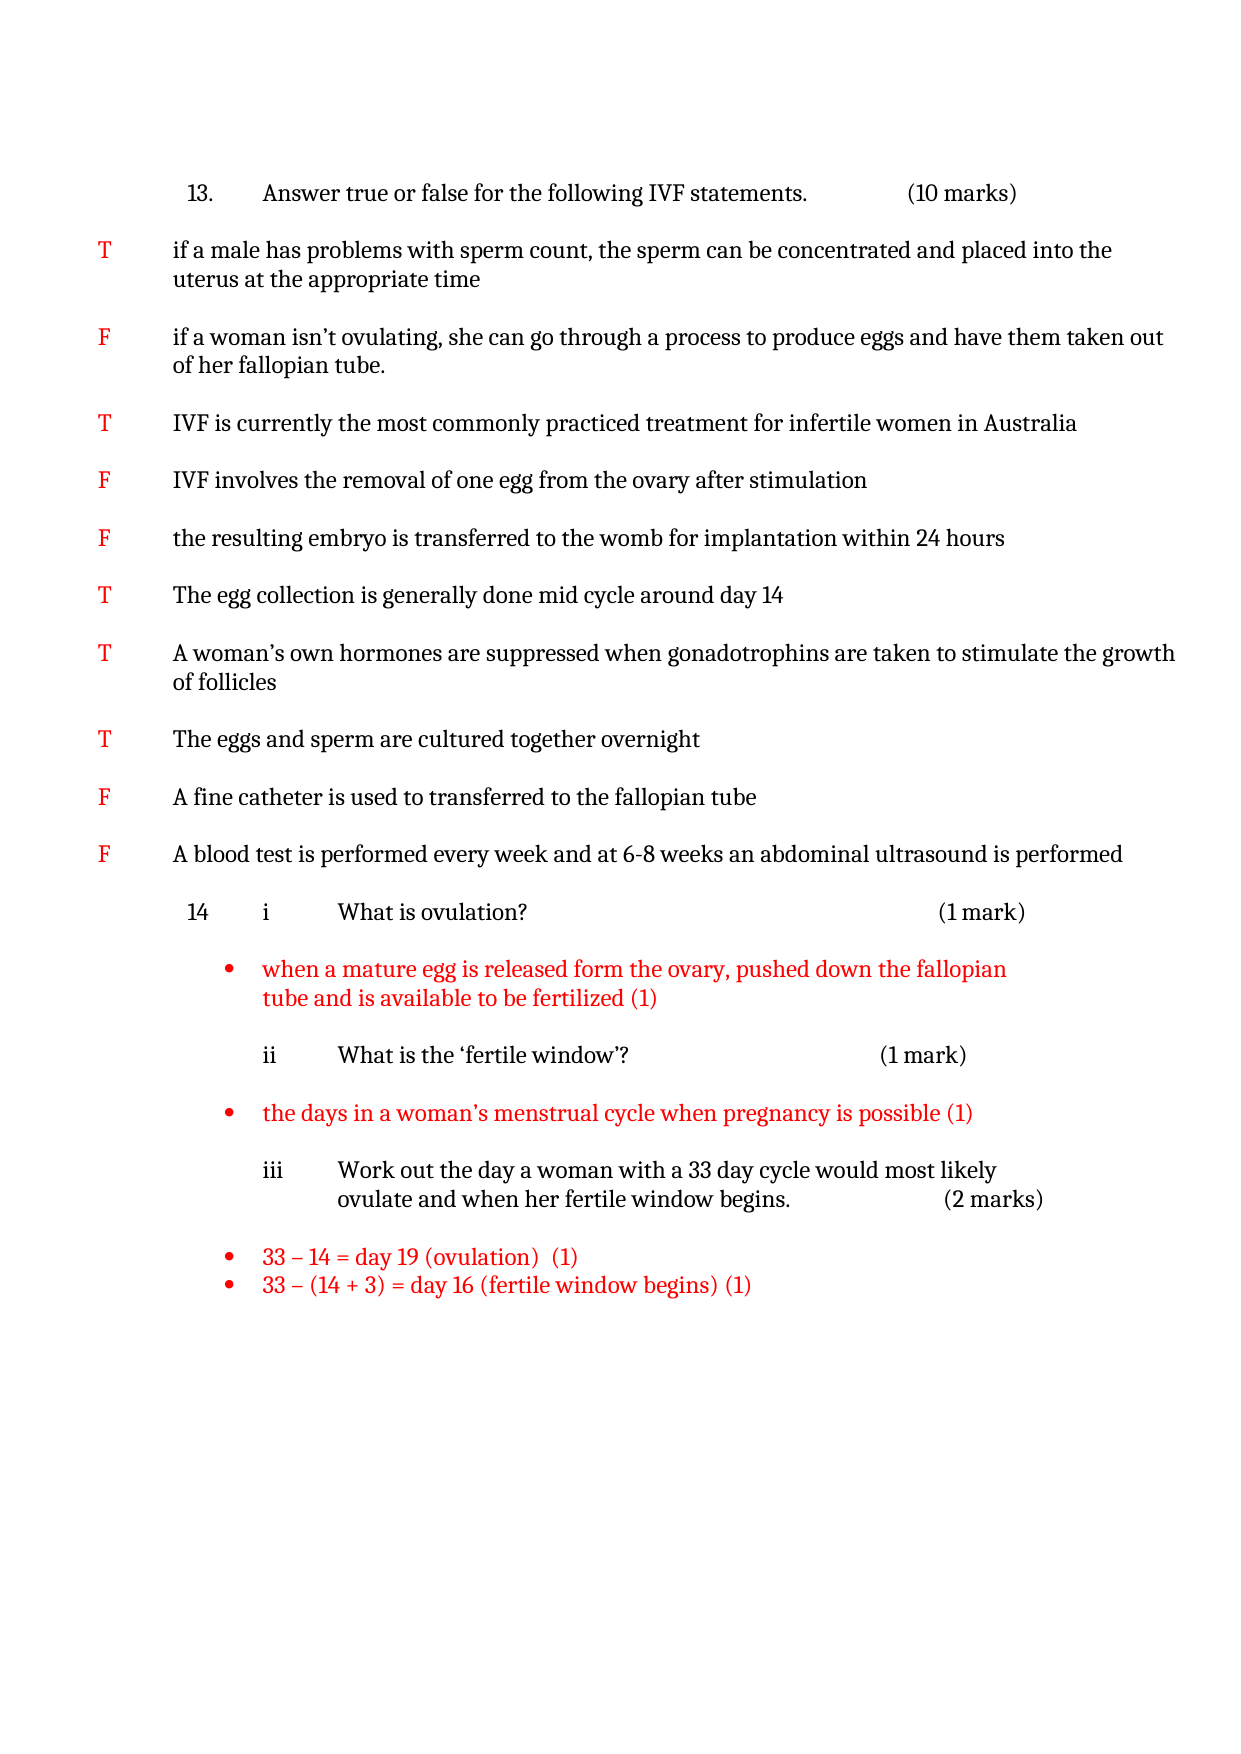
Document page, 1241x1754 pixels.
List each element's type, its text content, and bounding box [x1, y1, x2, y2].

text F if a woman isn’t ovulating, she can go through a process to produce eggs and have them taken out of her fallopian tube. [98, 322, 1177, 380]
list 33 – (14 + 3) = day 16 (fertile window begins) (1) [225, 1271, 1053, 1300]
text 14 i What is ovulation? (1 mark) [187, 897, 1053, 926]
text T IVF is currently the most commonly practiced treatment for infertile women in Australia [98, 409, 1177, 437]
text T A woman’s own hormones are suppressed when gonadotrophins are taken to stimulate the growth of follicles [98, 639, 1177, 696]
text T The egg collection is generally done mid cycle around day 14 [98, 581, 1177, 610]
text F A blood test is performed every week and at 6-8 weeks an abdominal ultrasound is performed [98, 840, 1177, 869]
text 13. Answer true or false for the following IVF statements. (10 marks) [187, 179, 1053, 207]
text F the resulting embryo is transferred to the womb for implantation within 24 hours [98, 524, 1177, 552]
text F IVF involves the removal of one egg from the ovary after stimulation [98, 466, 1177, 495]
text ii What is the ‘fertile window’? (1 mark) [187, 1041, 1053, 1070]
list 33 – 14 = day 19 (ovulation) (1) [225, 1242, 1053, 1271]
list the days in a woman’s menstrual cycle when pregnancy is possible (1) [225, 1099, 1053, 1127]
list when a mature egg is released form the ovary, pushed down the fallopian tube and is available to be fertilized (1) [225, 955, 1053, 1012]
text iii Work out the day a woman with a 33 day cycle would most likely ovulate and when her fertile window begins. (2 marks) [262, 1156, 1053, 1214]
text T The eggs and sperm are cultured together overnight [98, 725, 1177, 754]
text F A fine catheter is used to transferred to the fallopian tube [98, 782, 1177, 811]
text T if a male has problems with sperm count, the sperm can be concentrated and placed into the uterus at the appropriate time [98, 236, 1177, 294]
